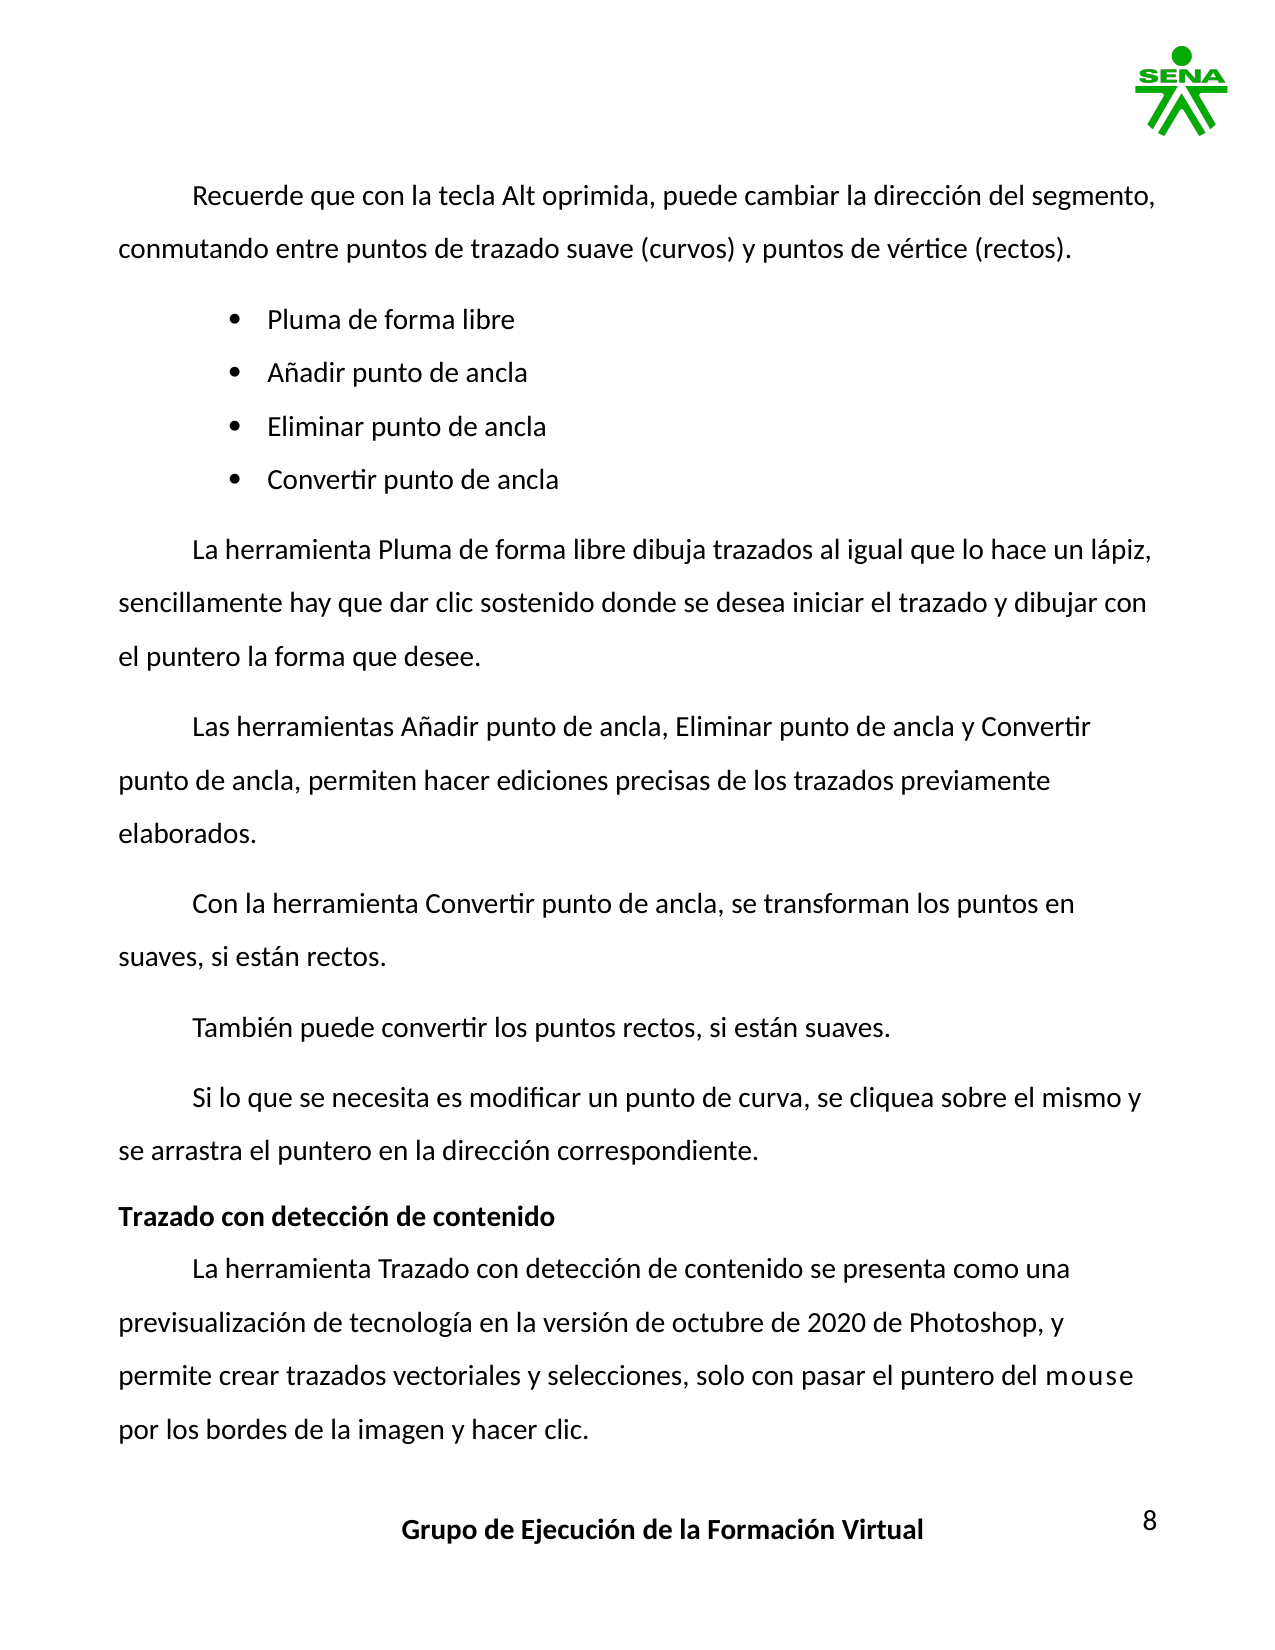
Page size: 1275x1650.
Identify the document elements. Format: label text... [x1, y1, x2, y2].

text La herramienta Pluma de forma libre dibuja trazados al igual que lo hace un lápiz, sencillamente hay que dar clic sostenido donde se desea iniciar el trazado y dibujar con el puntero la forma que desee. [118, 531, 1157, 674]
text Recuerde que con la tecla Alt oprimida, puede cambiar la dirección del segmento, conmutando entre puntos de trazado suave (curvos) y puntos de vértice (rectos). [118, 177, 1157, 266]
text También puede convertir los puntos rectos, si están suaves. [118, 1009, 1157, 1044]
text La herramienta Trazado con detección de contenido se presenta como una previsualización de tecnología en la versión de octubre de 2020 de Photoshop, y permite crear trazados vectoriales y selecciones, solo con pasar el puntero del mouse por los bordes de la imagen y hacer clic. [118, 1250, 1157, 1446]
picture [1135, 46, 1228, 136]
list Añadir punto de ancla [229, 354, 1157, 390]
text Si lo que se necesita es modificar un punto de curva, se cliquea sobre el mismo y se arrastra el puntero en la dirección correspondiente. [118, 1079, 1157, 1168]
text Con la herramienta Convertir punto de ancla, se transforman los puntos en suaves, si están rectos. [118, 885, 1157, 974]
list Eliminar punto de ancla [229, 408, 1157, 443]
text Las herramientas Añadir punto de ancla, Eliminar punto de ancla y Convertir punto de ancla, permiten hacer ediciones precisas de los trazados previamente elaborados. [118, 708, 1157, 851]
list Pluma de forma libre [229, 301, 1157, 336]
list Convertir punto de ancla [229, 461, 1157, 497]
subtitle Trazado con detección de contenido [118, 1198, 1157, 1234]
